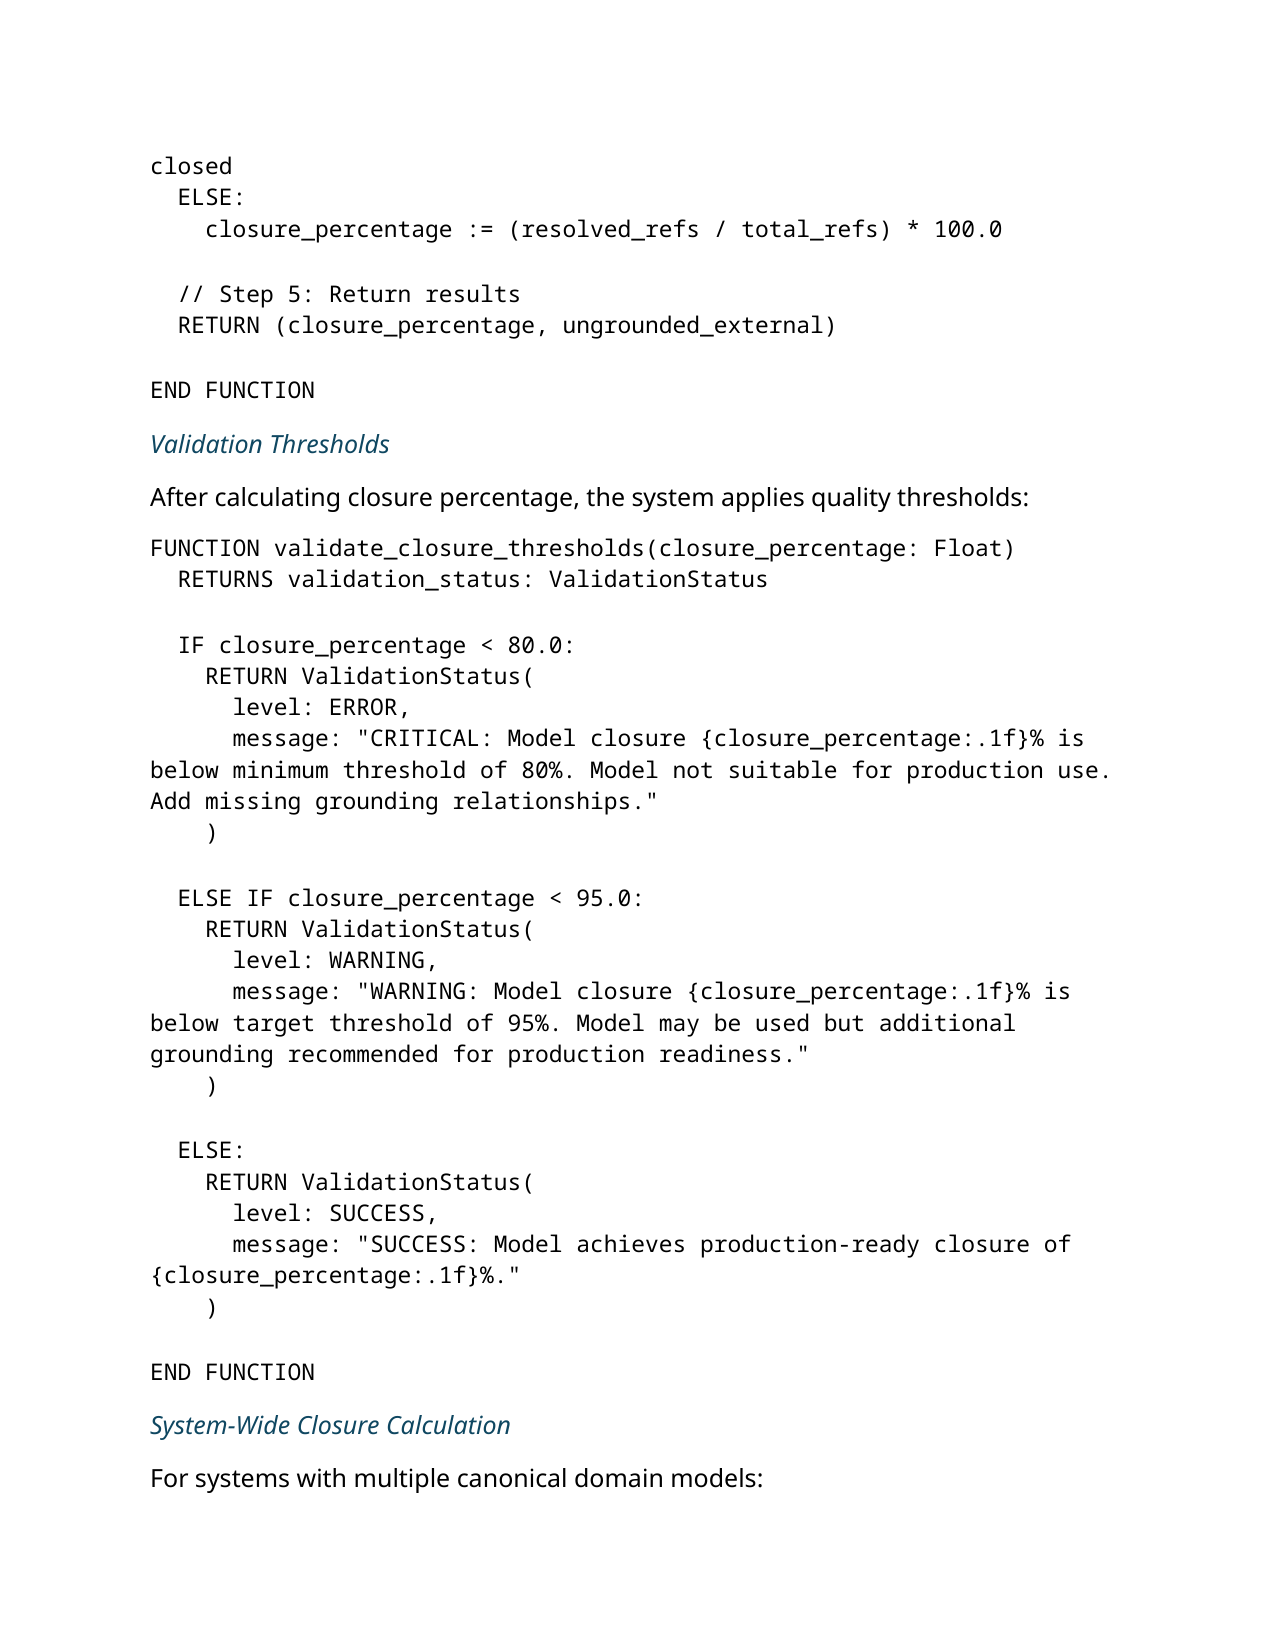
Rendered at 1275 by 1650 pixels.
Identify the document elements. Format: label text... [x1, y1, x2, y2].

subtitle System-Wide Closure Calculation [150, 1408, 1125, 1442]
text After calculating closure percentage, the system applies quality thresholds: [150, 479, 1125, 513]
subtitle Validation Thresholds [150, 426, 1125, 461]
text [150, 150, 1125, 406]
text FUNCTION validate_closure_thresholds(closure_percentage: Float) RETURNS validation_status: ValidationStatus IF closure_percentage < 80.0: RETURN ValidationStatus( level: ERROR, message: "CRITICAL: Model closure {closure_percentage:.1f}% is below minimum threshold of 80%. Model not suitable for production use. Add missing grounding relationships." ) ELSE IF closure_percentage < 95.0: RETURN ValidationStatus( level: WARNING, message: "WARNING: Model closure {closure_percentage:.1f}% is below target threshold of 95%. Model may be used but additional grounding recommended for production readiness." ) ELSE: RETURN ValidationStatus( level: SUCCESS, message: "SUCCESS: Model achieves production-ready closure of {closure_percentage:.1f}%." ) END FUNCTION [150, 532, 1125, 1387]
text For systems with multiple canonical domain models: [150, 1461, 1125, 1495]
